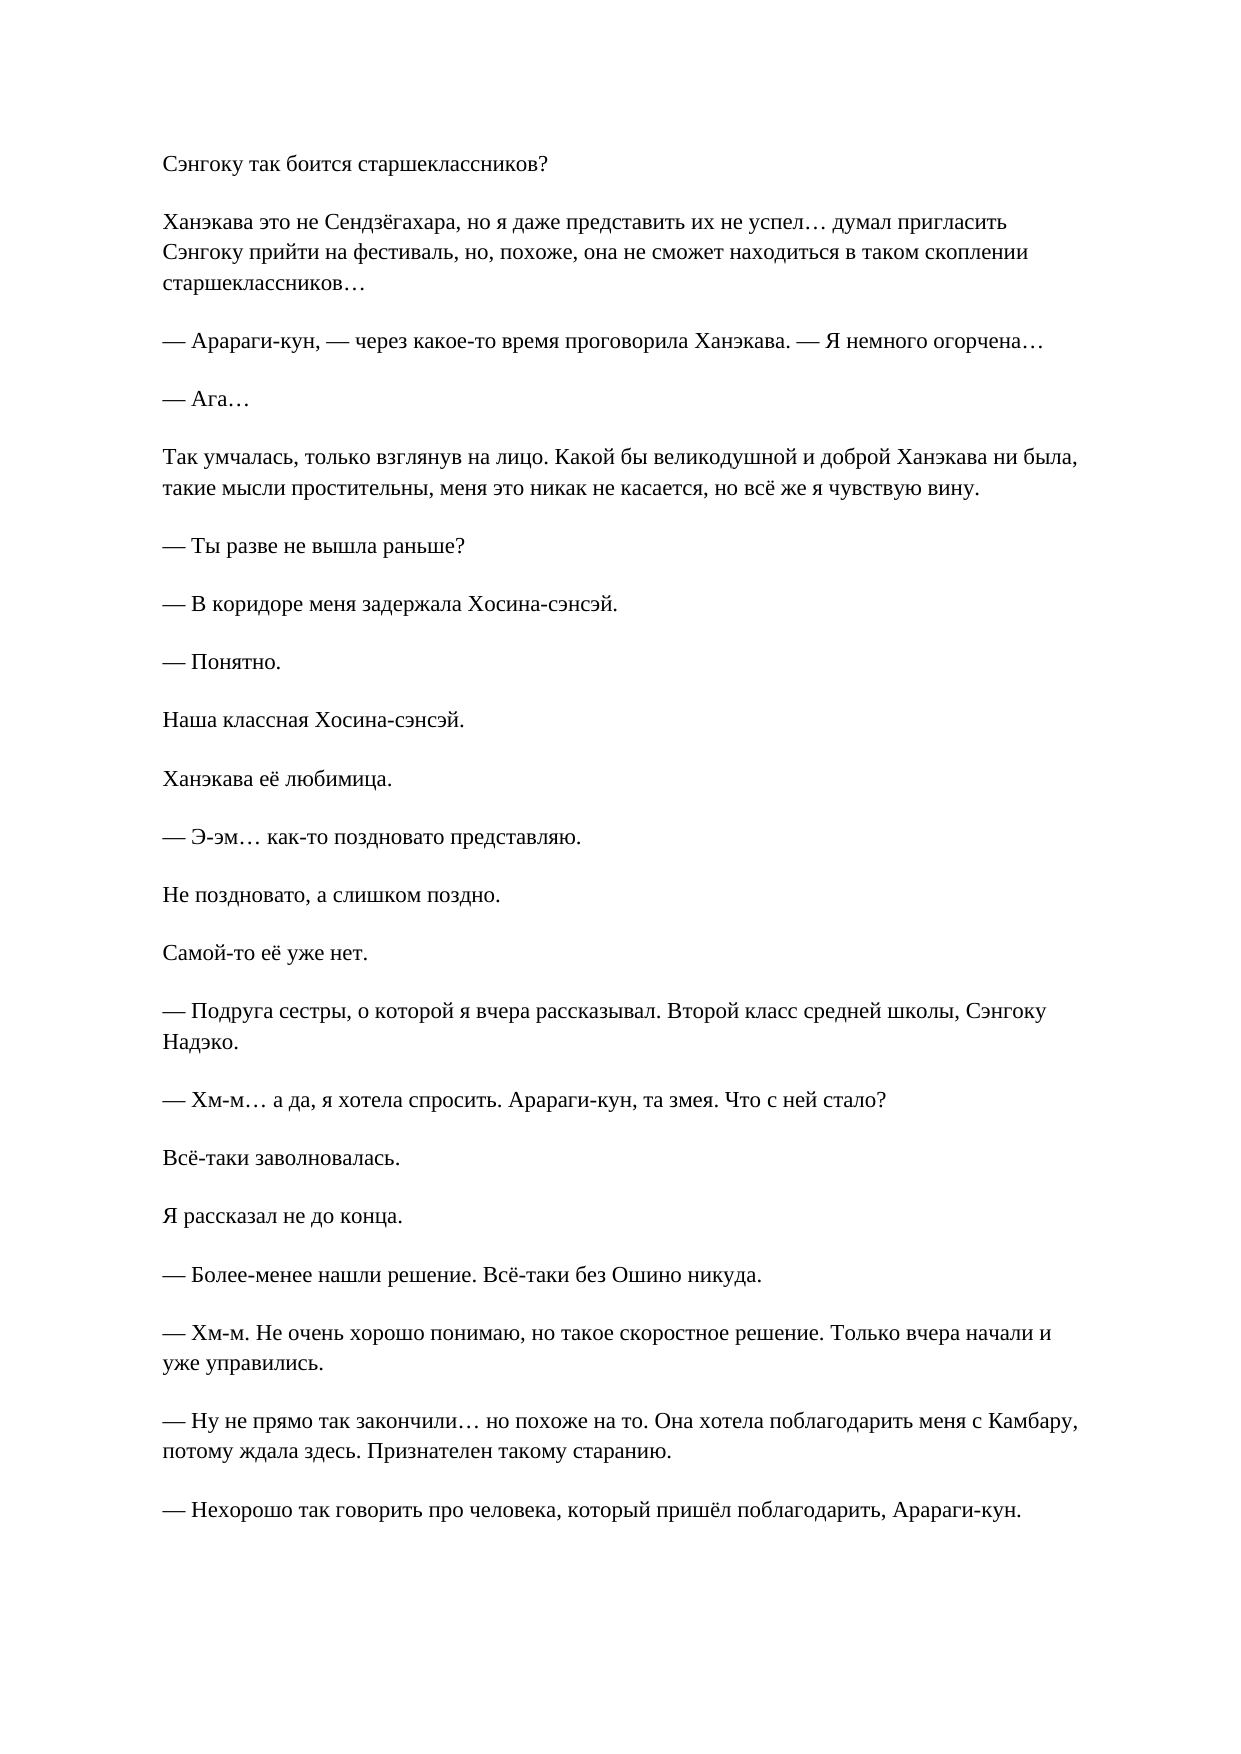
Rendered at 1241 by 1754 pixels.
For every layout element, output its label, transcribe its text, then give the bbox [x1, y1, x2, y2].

text — Более-менее нашли решение. Всё-таки без Ошино никуда. [162, 1261, 1090, 1287]
text — Арараги-кун, — через какое-то время проговорила Ханэкава. — Я немного огорчена… [162, 327, 1090, 353]
text Наша классная Хосина-сэнсэй. [162, 706, 1090, 733]
text Ханэкава это не Сендзёгахара, но я даже представить их не успел… думал пригласить Сэнгоку прийти на фестиваль, но, похоже, она не сможет находиться в таком скоплении старшеклассников… [162, 208, 1090, 295]
text — В коридоре меня задержала Хосина-сэнсэй. [162, 590, 1090, 616]
text — Хм-м. Не очень хорошо понимаю, но такое скоростное решение. Только вчера начали и уже управились. [162, 1319, 1090, 1376]
text — Ты разве не вышла раньше? [162, 532, 1090, 558]
text Не поздновато, а слишком поздно. [162, 881, 1090, 907]
text — Ну не прямо так закончили… но похоже на то. Она хотела поблагодарить меня с Камбару, потому ждала здесь. Признателен такому старанию. [162, 1407, 1090, 1464]
text Ханэкава её любимица. [162, 765, 1090, 791]
text — Ага… [162, 385, 1090, 411]
text — Понятно. [162, 648, 1090, 674]
text Самой-то её уже нет. [162, 939, 1090, 966]
text Сэнгоку так боится старшеклассников? [162, 150, 1090, 176]
text — Подруга сестры, о которой я вчера рассказывал. Второй класс средней школы, Сэнгоку Надэко. [162, 998, 1090, 1054]
text — Э-эм… как-то поздновато представляю. [162, 823, 1090, 849]
text — Хм-м… а да, я хотела спросить. Арараги-кун, та змея. Что с ней стало? [162, 1086, 1090, 1112]
text — Нехорошо так говорить про человека, который пришёл поблагодарить, Арараги-кун. [162, 1496, 1090, 1522]
text Я рассказал не до конца. [162, 1202, 1090, 1229]
text Так умчалась, только взглянув на лицо. Какой бы великодушной и доброй Ханэкава ни была, такие мысли простительны, меня это никак не касается, но всё же я чувствую вину. [162, 443, 1090, 500]
text Всё-таки заволновалась. [162, 1144, 1090, 1171]
